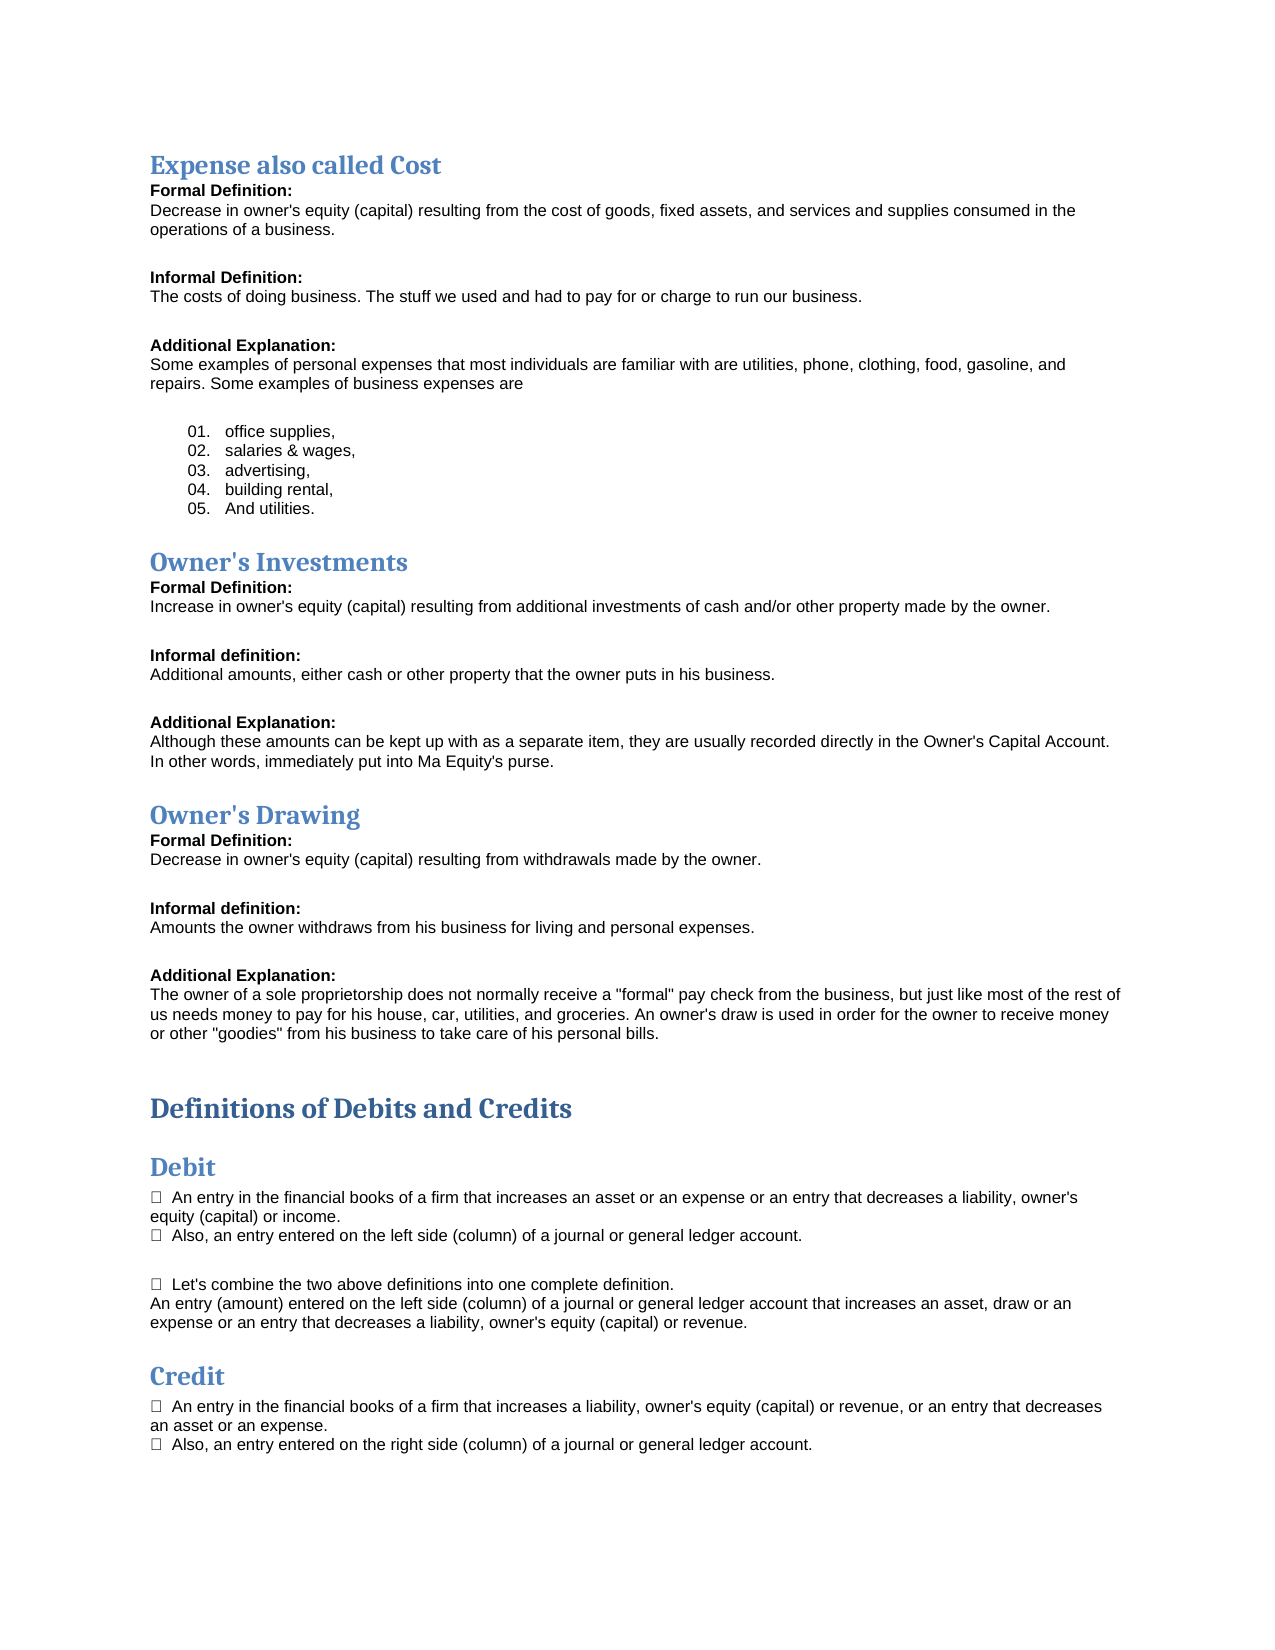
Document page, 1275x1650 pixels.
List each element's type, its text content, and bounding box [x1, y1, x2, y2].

subtitle Credit [150, 1361, 1125, 1392]
text  Also, an entry entered on the left side (column) of a journal or general ledger account. [150, 1226, 1125, 1245]
list advertising, [187, 460, 1125, 479]
text Owner's Drawing Formal Definition: Decrease in owner's equity (capital) resulting from withdrawals made by the owner. [150, 800, 1125, 869]
text  An entry in the financial books of a firm that increases a liability, owner's equity (capital) or revenue, or an entry that decreases an asset or an expense. [150, 1397, 1125, 1435]
list building rental, [187, 479, 1125, 499]
subtitle Debit [150, 1152, 1125, 1183]
text Additional Explanation: Some examples of personal expenses that most individuals are familiar with are utilities, phone, clothing, food, gasoline, and repairs. Some examples of business expenses are [150, 335, 1125, 393]
text Additional Explanation: Although these amounts can be kept up with as a separate item, they are usually recorded directly in the Owner's Capital Account. In other words, immediately put into Ma Equity's purse. [150, 713, 1125, 771]
text Owner's Investments Formal Definition: Increase in owner's equity (capital) resulting from additional investments of cash and/or other property made by the owner. [150, 547, 1125, 616]
list office supplies, [187, 422, 1125, 441]
text  Let's combine the two above definitions into one complete definition. An entry (amount) entered on the left side (column) of a journal or general ledger account that increases an asset, draw or an expense or an entry that decreases a liability, owner's equity (capital) or revenue. [150, 1274, 1125, 1332]
subtitle Definitions of Debits and Credits [150, 1093, 1125, 1126]
text Informal Definition: The costs of doing business. The stuff we used and had to pay for or charge to run our business. [150, 268, 1125, 306]
text  An entry in the financial books of a firm that increases an asset or an expense or an entry that decreases a liability, owner's equity (capital) or income. [150, 1188, 1125, 1226]
text  Also, an entry entered on the right side (column) of a journal or general ledger account. [150, 1435, 1125, 1454]
list salaries & wages, [187, 441, 1125, 460]
list And utilities. [187, 499, 1125, 518]
text Informal definition: Additional amounts, either cash or other property that the owner puts in his business. [150, 646, 1125, 684]
text Expense also called Cost Formal Definition: Decrease in owner's equity (capital) resulting from the cost of goods, fixed assets, and services and supplies consumed in the operations of a business. [150, 150, 1125, 239]
text Informal definition: Amounts the owner withdraws from his business for living and personal expenses. [150, 898, 1125, 937]
text Additional Explanation: The owner of a sole proprietorship does not normally receive a "formal" pay check from the business, but just like most of the rest of us needs money to pay for his house, car, utilities, and groceries. An owner's draw is used in order for the owner to receive money or other "goodies" from his business to take care of his personal bills. [150, 966, 1125, 1043]
